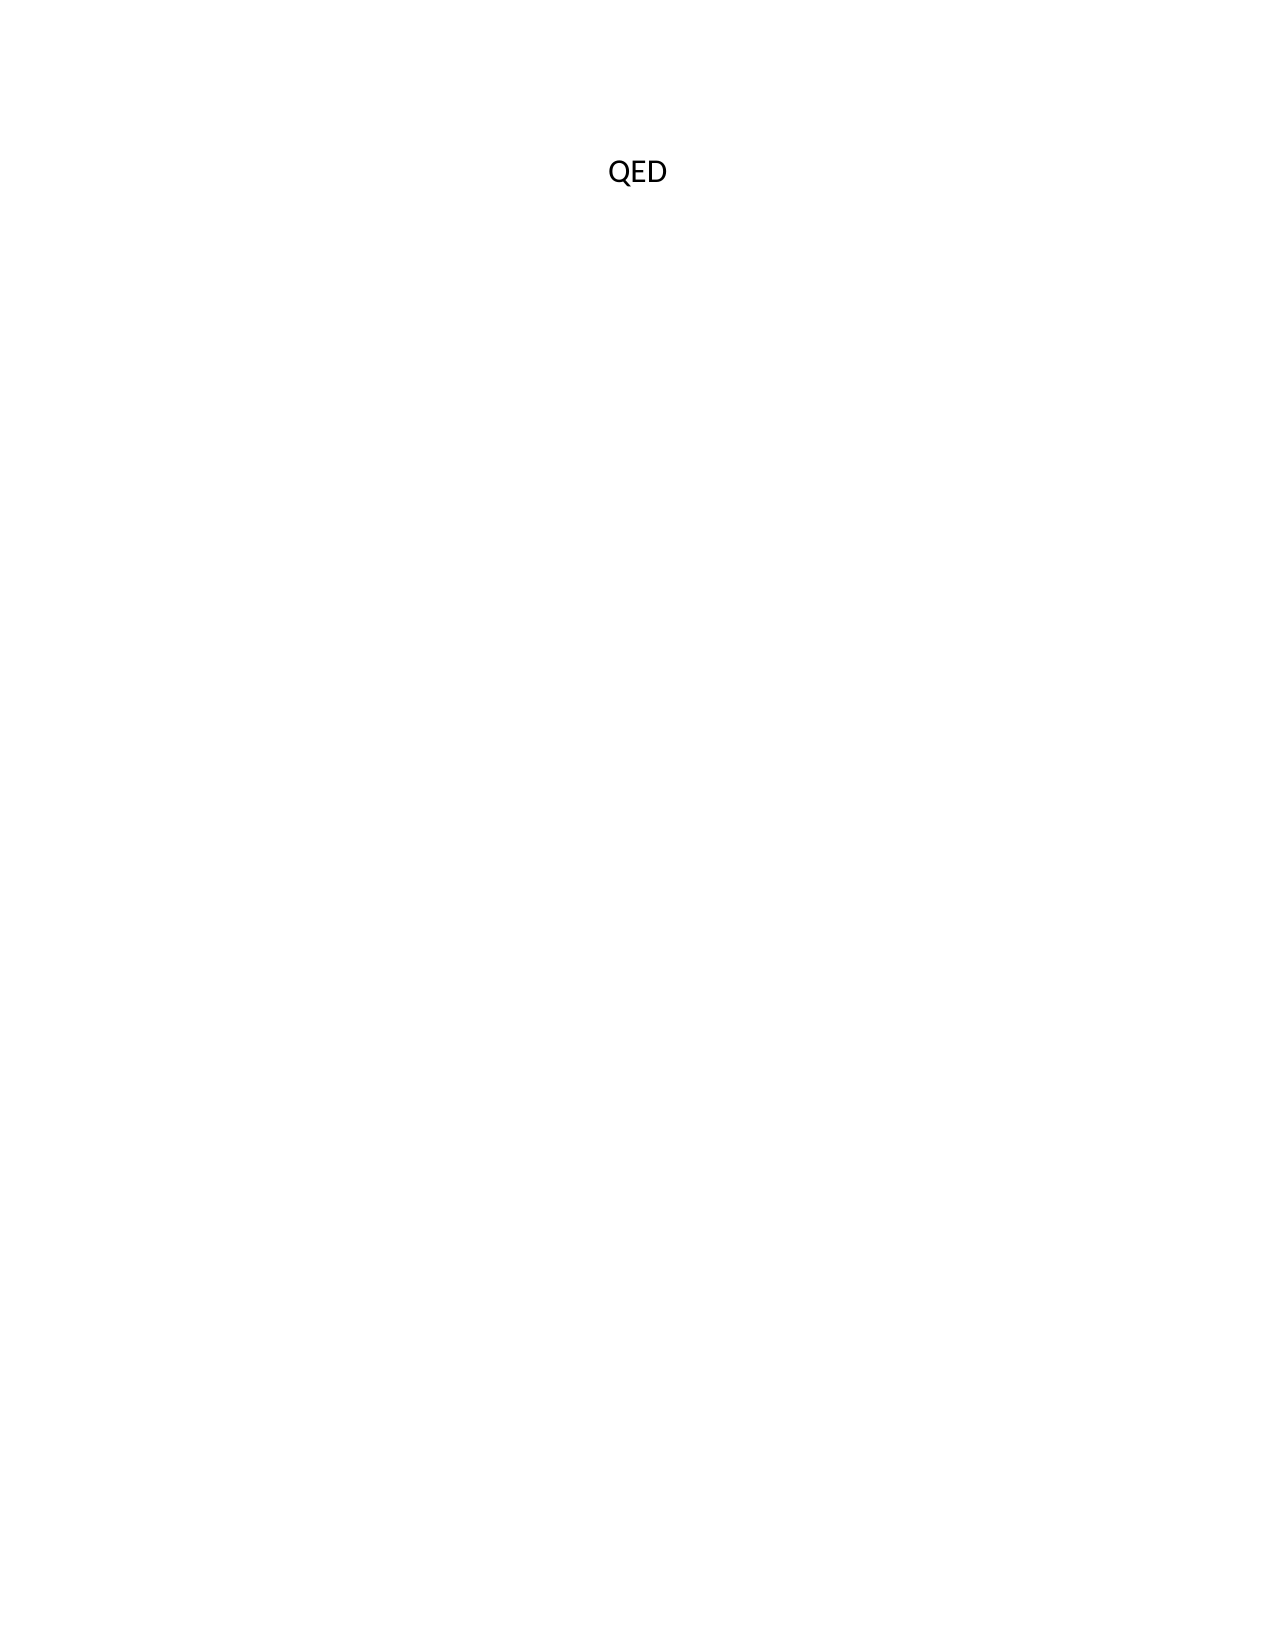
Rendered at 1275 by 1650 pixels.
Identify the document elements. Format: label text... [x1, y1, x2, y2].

text QED [150, 150, 1125, 191]
